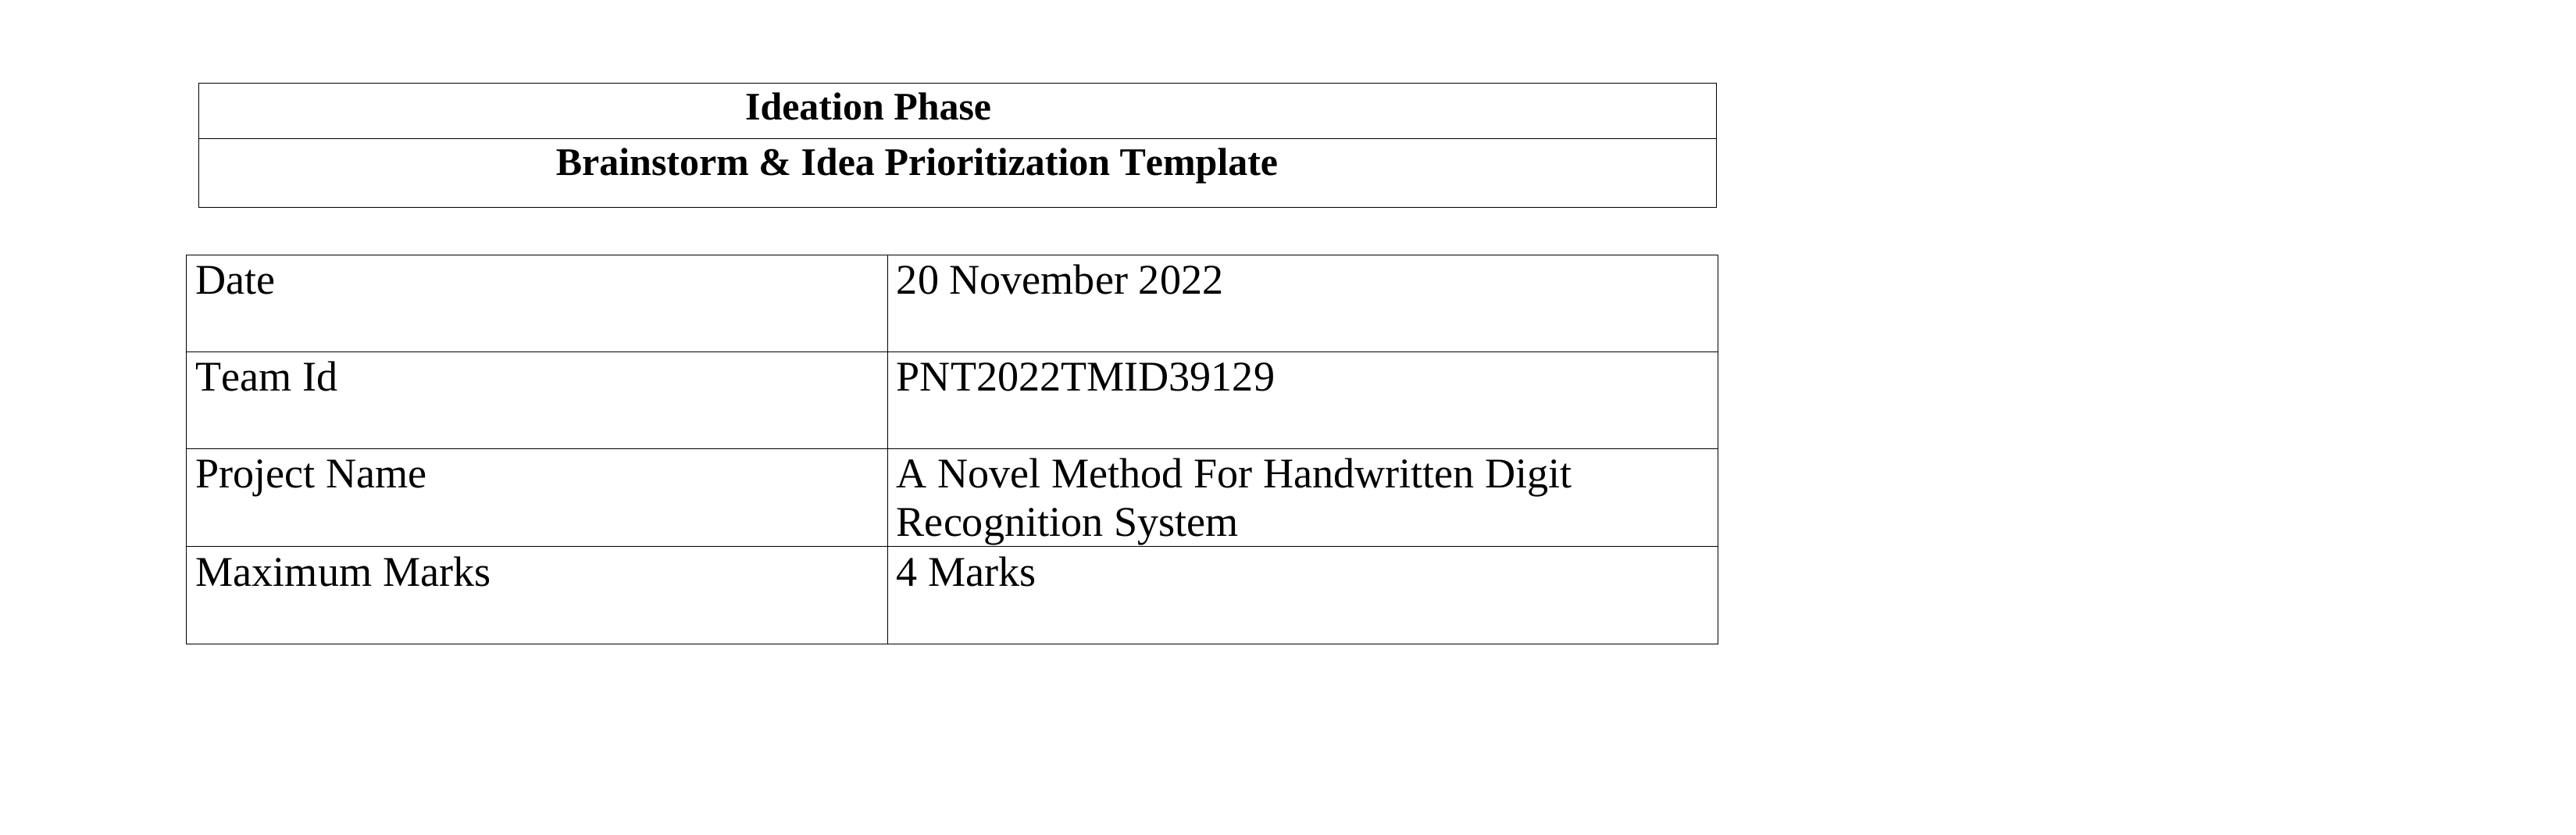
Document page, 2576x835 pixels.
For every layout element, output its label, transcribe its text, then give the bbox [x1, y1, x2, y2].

table_cell 4 Marks [888, 547, 1718, 643]
table_cell Team Id [187, 352, 887, 448]
table_header Ideation Phase [199, 84, 1716, 138]
table_cell Project Name [187, 449, 887, 546]
table_header Date [187, 255, 887, 351]
table_cell Brainstorm & Idea Prioritization Template [199, 139, 1716, 207]
table_cell Maximum Marks [187, 547, 887, 643]
table_cell A Novel Method For Handwritten Digit Recognition System [888, 449, 1718, 546]
table_cell PNT2022TMID39129 [888, 352, 1718, 448]
table_header 20 November 2022 [888, 255, 1718, 351]
